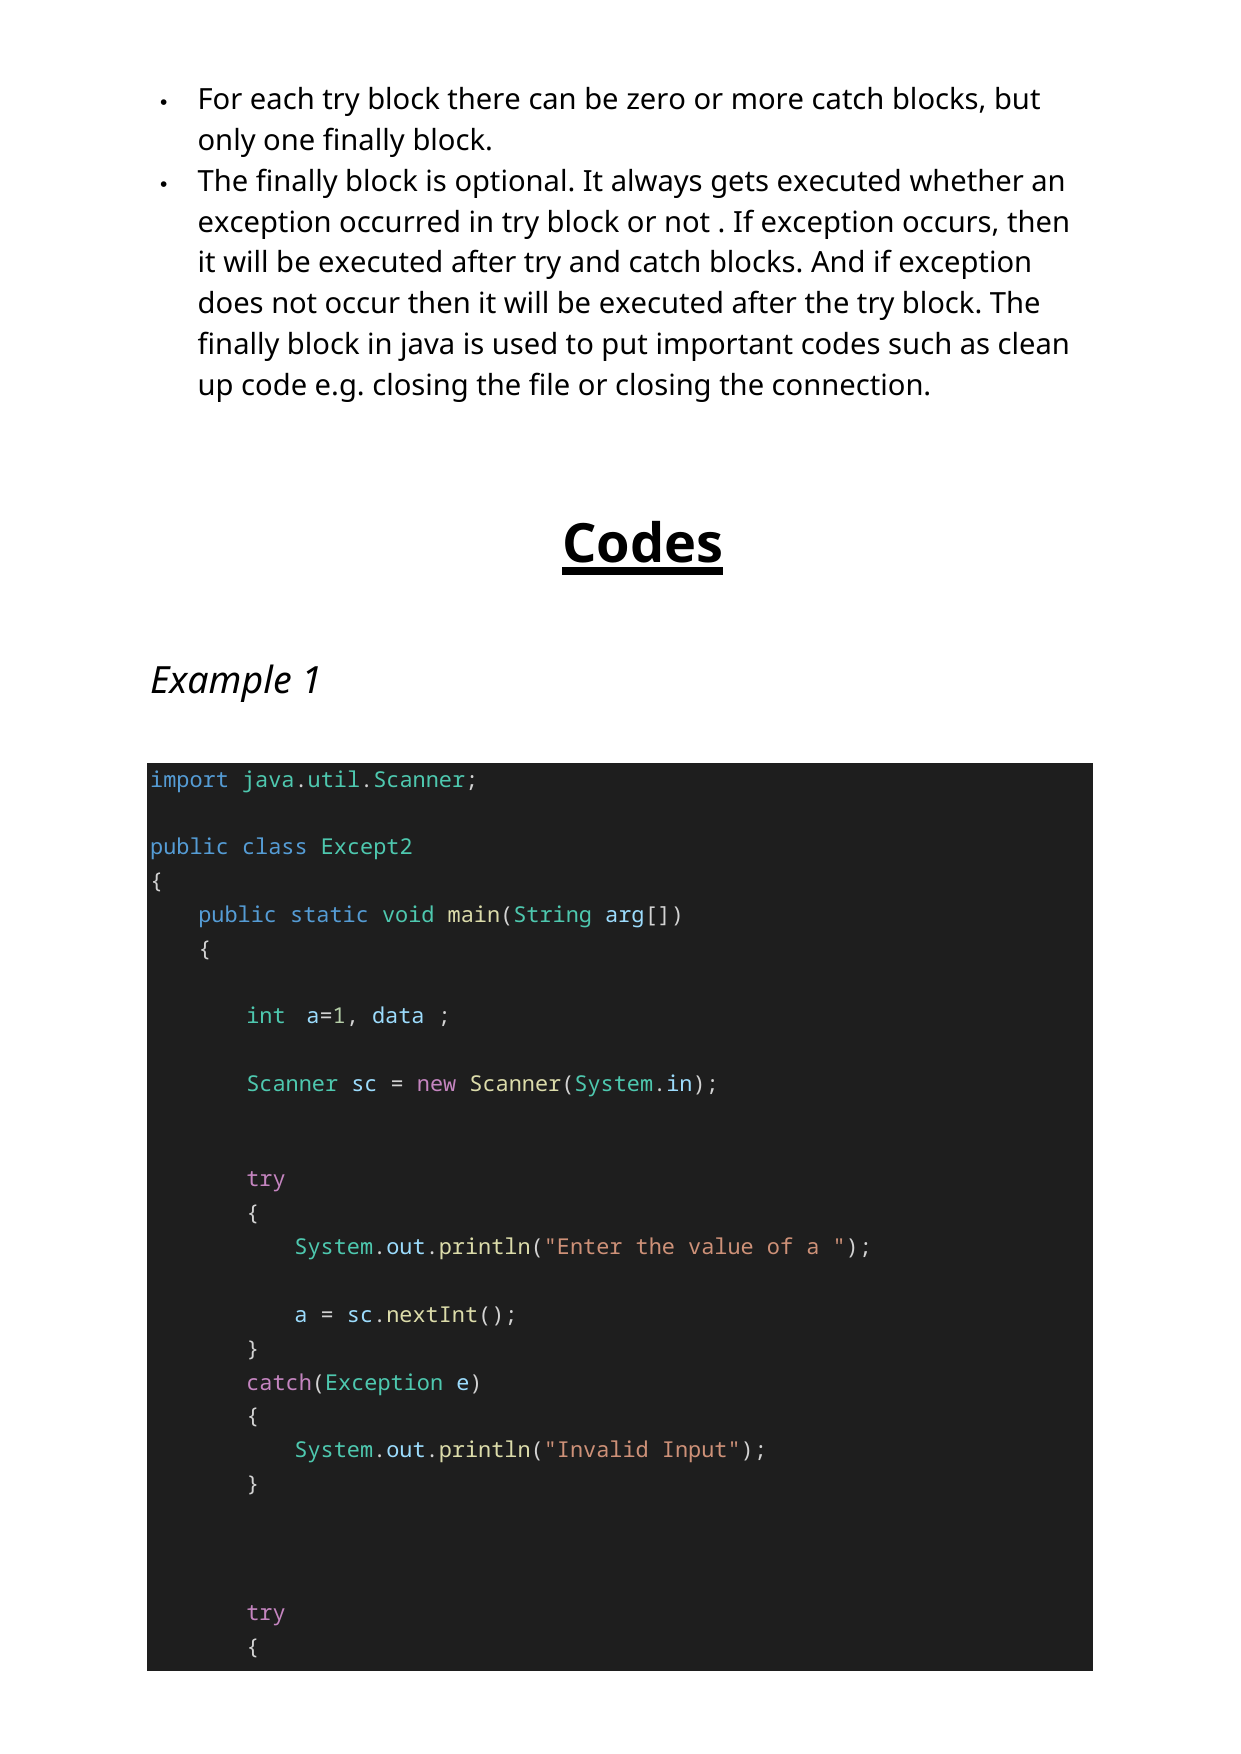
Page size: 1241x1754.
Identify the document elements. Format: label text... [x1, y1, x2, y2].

list For each try block there can be zero or more catch blocks, but only one finally block. [160, 78, 1085, 159]
text Example 1 [150, 653, 1230, 704]
text Codes [58, 505, 1227, 578]
list The finally block is optional. It always gets executed whether an exception occurred in try block or not . If exception occurs, then it will be executed after try and catch blocks. And if exception does not occur then it will be executed after the try block. The finally block in java is used to put important codes such as clean up code e.g. closing the file or closing the connection. [160, 160, 1084, 404]
